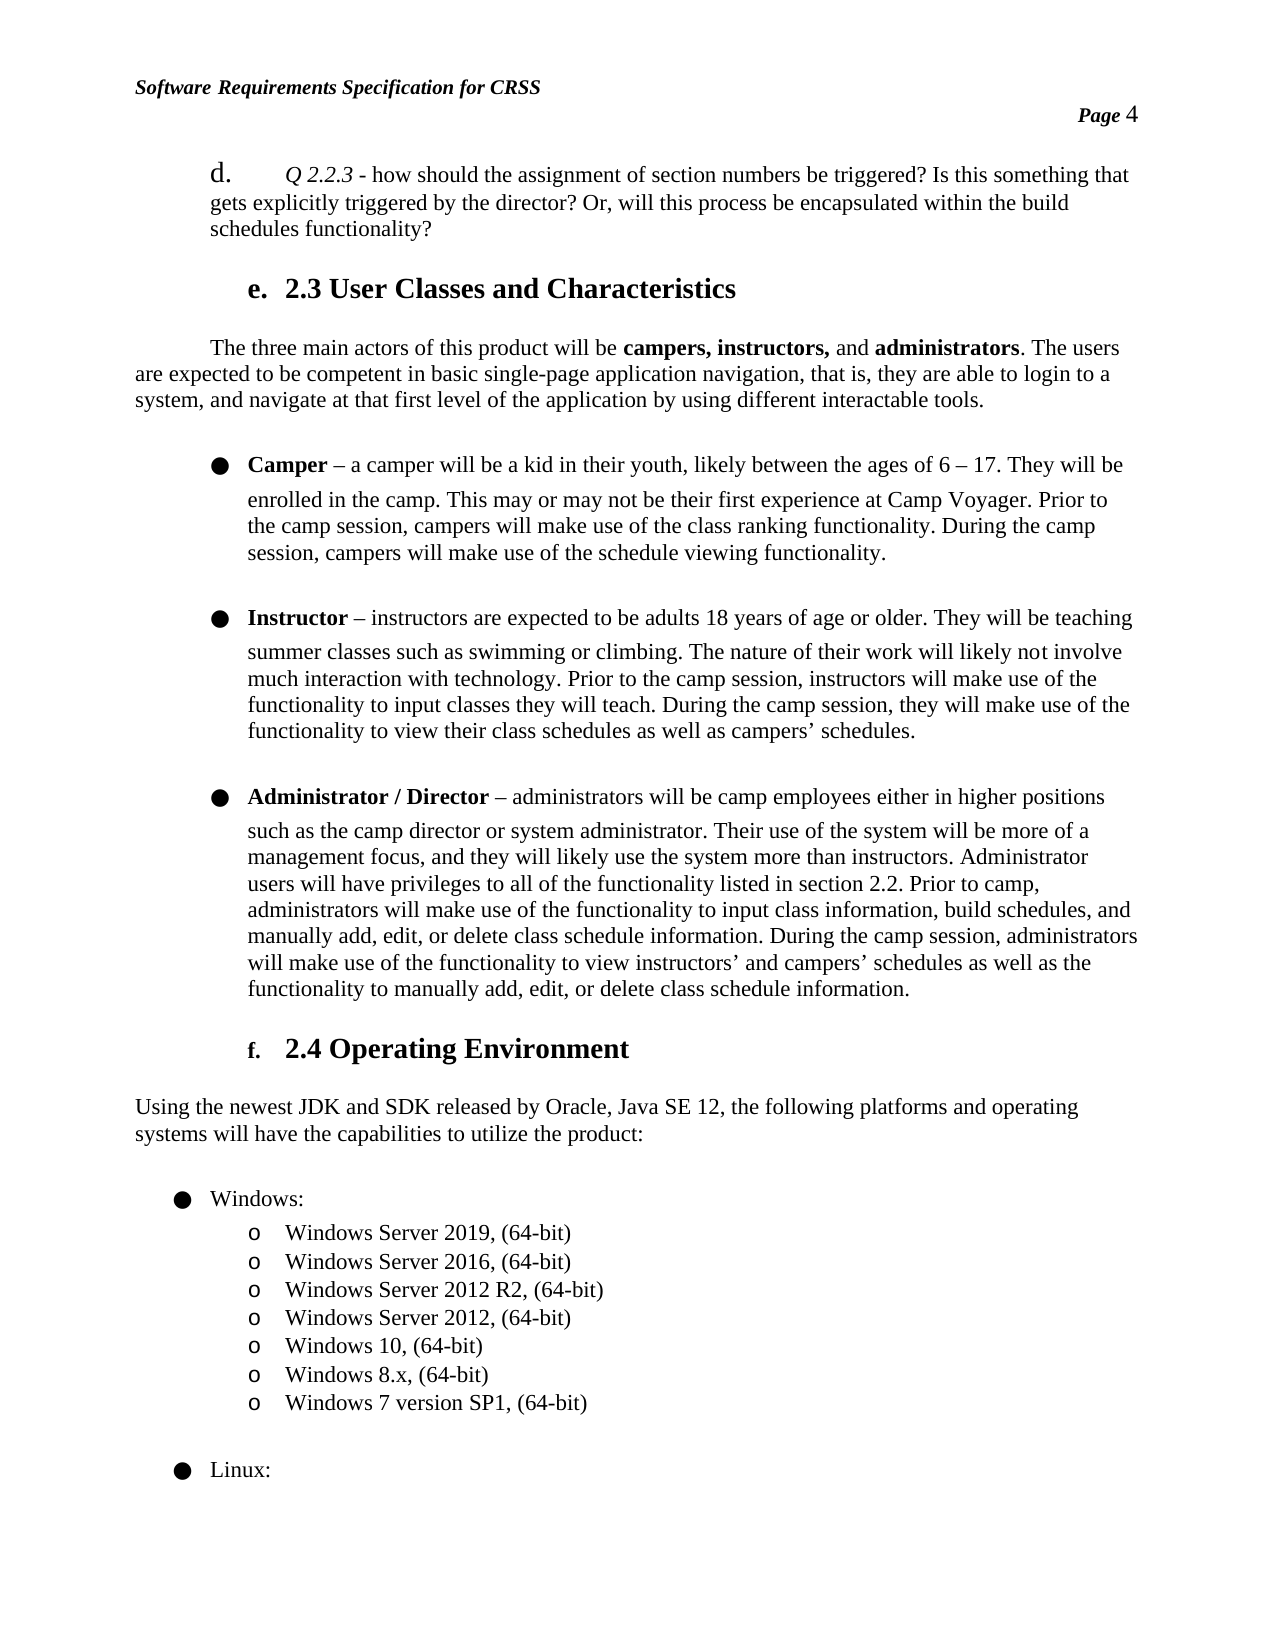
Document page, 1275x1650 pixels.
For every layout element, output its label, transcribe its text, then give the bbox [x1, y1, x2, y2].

subtitle Q 2.2.3 - how should the assignment of section numbers be triggered? Is this something that gets explicitly triggered by the director? Or, will this process be encapsulated within the build schedules functionality? [210, 155, 1140, 242]
subtitle 2.4 Operating Environment [247, 1031, 1140, 1064]
list Windows Server 2012, (64-bit) [247, 1304, 1140, 1332]
list Windows 8.x, (64-bit) [247, 1361, 1140, 1389]
list Camper – a camper will be a kid in their youth, likely between the ages of 6 – 17. They will be enrolled in the camp. This may or may not be their first experience at Camp Voyager. Prior to the camp session, campers will make use of the class ranking functionality. During the camp session, campers will make use of the schedule viewing functionality. [210, 439, 1140, 565]
subtitle 2.3 User Classes and Characteristics [247, 271, 1140, 304]
list Linux: [172, 1443, 1140, 1490]
list Administrator / Director – administrators will be camp employees either in higher positions such as the camp director or system administrator. Their use of the system will be more of a management focus, and they will likely use the system more than instructors. Administrator users will have privileges to all of the functionality listed in section 2.2. Prior to camp, administrators will make use of the functionality to input class information, build schedules, and manually add, edit, or delete class schedule information. During the camp session, administrators will make use of the functionality to view instructors’ and campers’ schedules as well as the functionality to manually add, edit, or delete class schedule information. [210, 770, 1140, 1002]
list Windows Server 2019, (64-bit) [247, 1219, 1140, 1248]
text Using the newest JDK and SDK released by Oracle, Java SE 12, the following platforms and operating systems will have the capabilities to utilize the product: [135, 1093, 1140, 1146]
list Windows Server 2012 R2, (64-bit) [247, 1276, 1140, 1304]
list Windows Server 2016, (64-bit) [247, 1248, 1140, 1276]
list Windows 10, (64-bit) [247, 1332, 1140, 1361]
list Windows 7 version SP1, (64-bit) [247, 1389, 1140, 1417]
text The three main actors of this product will be campers, instructors, and administrators. The users are expected to be competent in basic single-page application navigation, that is, they are able to login to a system, and navigate at that first level of the application by using different interactable tools. [135, 333, 1140, 413]
list Windows: [172, 1172, 1140, 1219]
list Instructor – instructors are expected to be adults 18 years of age or older. They will be teaching summer classes such as swimming or climbing. The nature of their work will likely not involve much interaction with technology. Prior to the camp session, instructors will make use of the functionality to input classes they will teach. During the camp session, they will make use of the functionality to view their class schedules as well as campers’ schedules. [210, 591, 1140, 744]
